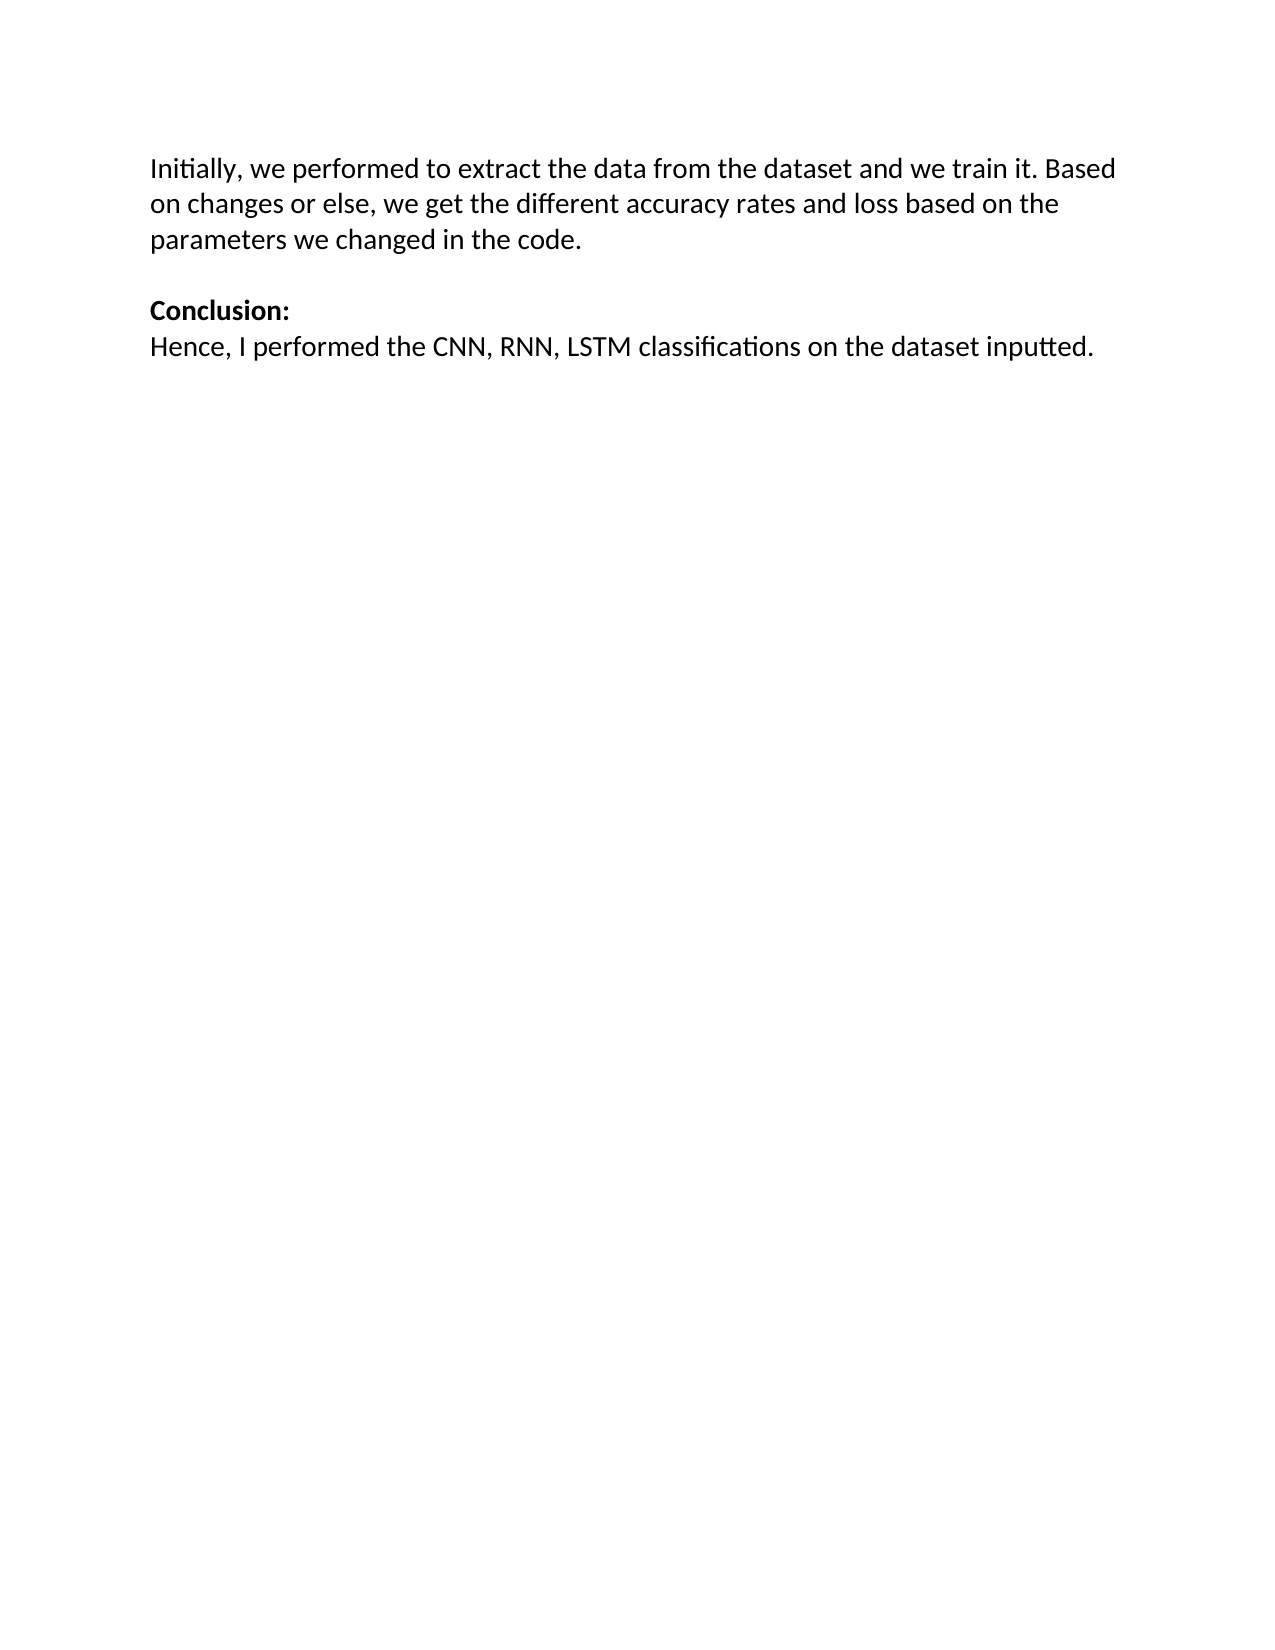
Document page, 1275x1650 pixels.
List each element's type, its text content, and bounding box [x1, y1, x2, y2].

text Conclusion: [150, 292, 1125, 328]
text Initially, we performed to extract the data from the dataset and we train it. Based on changes or else, we get the different accuracy rates and loss based on the parameters we changed in the code. [150, 150, 1125, 257]
text Hence, I performed the CNN, RNN, LSTM classifications on the dataset inputted. [150, 328, 1125, 364]
